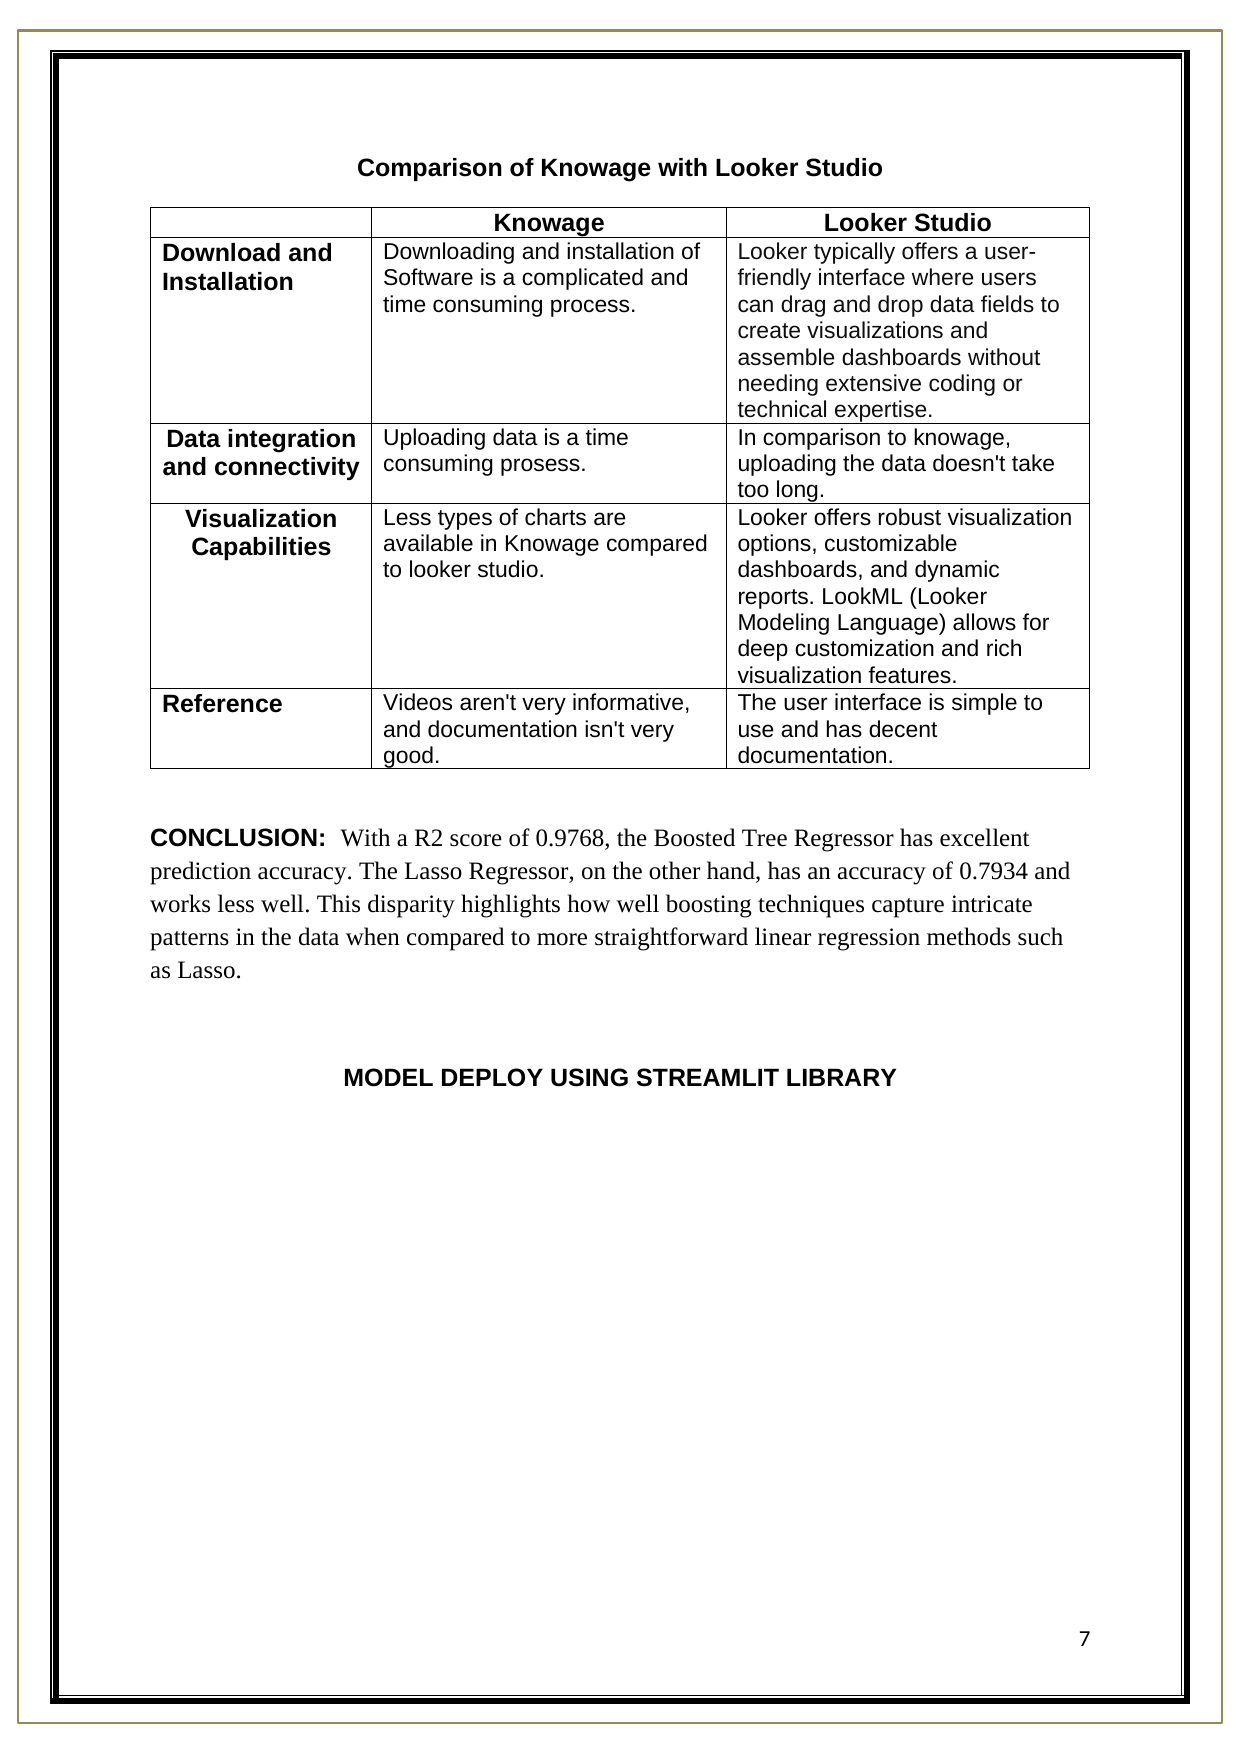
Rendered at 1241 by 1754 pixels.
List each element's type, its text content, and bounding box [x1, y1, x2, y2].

table_cell Downloading and installation of Software is a complicated and time consuming process. [372, 238, 726, 422]
table_header [151, 208, 371, 237]
text CONCLUSION: With a R2 score of 0.9768, the Boosted Tree Regressor has excellent prediction accuracy. The Lasso Regressor, on the other hand, has an accuracy of 0.7934 and works less well. This disparity highlights how well boosting techniques capture intricate patterns in the data when compared to more straightforward linear regression methods such as Lasso. [150, 823, 1090, 984]
table_cell Visualization Capabilities [151, 504, 371, 688]
table_header Knowage [372, 208, 726, 237]
text Comparison of Knowage with Looker Studio [150, 153, 1090, 182]
table_cell Looker offers robust visualization options, customizable dashboards, and dynamic reports. LookML (Looker Modeling Language) allows for deep customization and rich visualization features. [727, 504, 1089, 688]
table_cell Uploading data is a time consuming prosess. [372, 424, 726, 503]
table_cell Download and Installation [151, 238, 371, 422]
table_cell In comparison to knowage, uploading the data doesn't take too long. [727, 424, 1089, 503]
text MODEL DEPLOY USING STREAMLIT LIBRARY [150, 1063, 1090, 1092]
table_cell Videos aren't very informative, and documentation isn't very good. [372, 689, 726, 768]
table_cell Looker typically offers a user-friendly interface where users can drag and drop data fields to create visualizations and assemble dashboards without needing extensive coding or technical expertise. [727, 238, 1089, 422]
table_cell Reference [151, 689, 371, 768]
table_cell The user interface is simple to use and has decent documentation. [727, 689, 1089, 768]
table_cell Data integration and connectivity [151, 424, 371, 503]
table_header Looker Studio [727, 208, 1089, 237]
table_cell Less types of charts are available in Knowage compared to looker studio. [372, 504, 726, 688]
